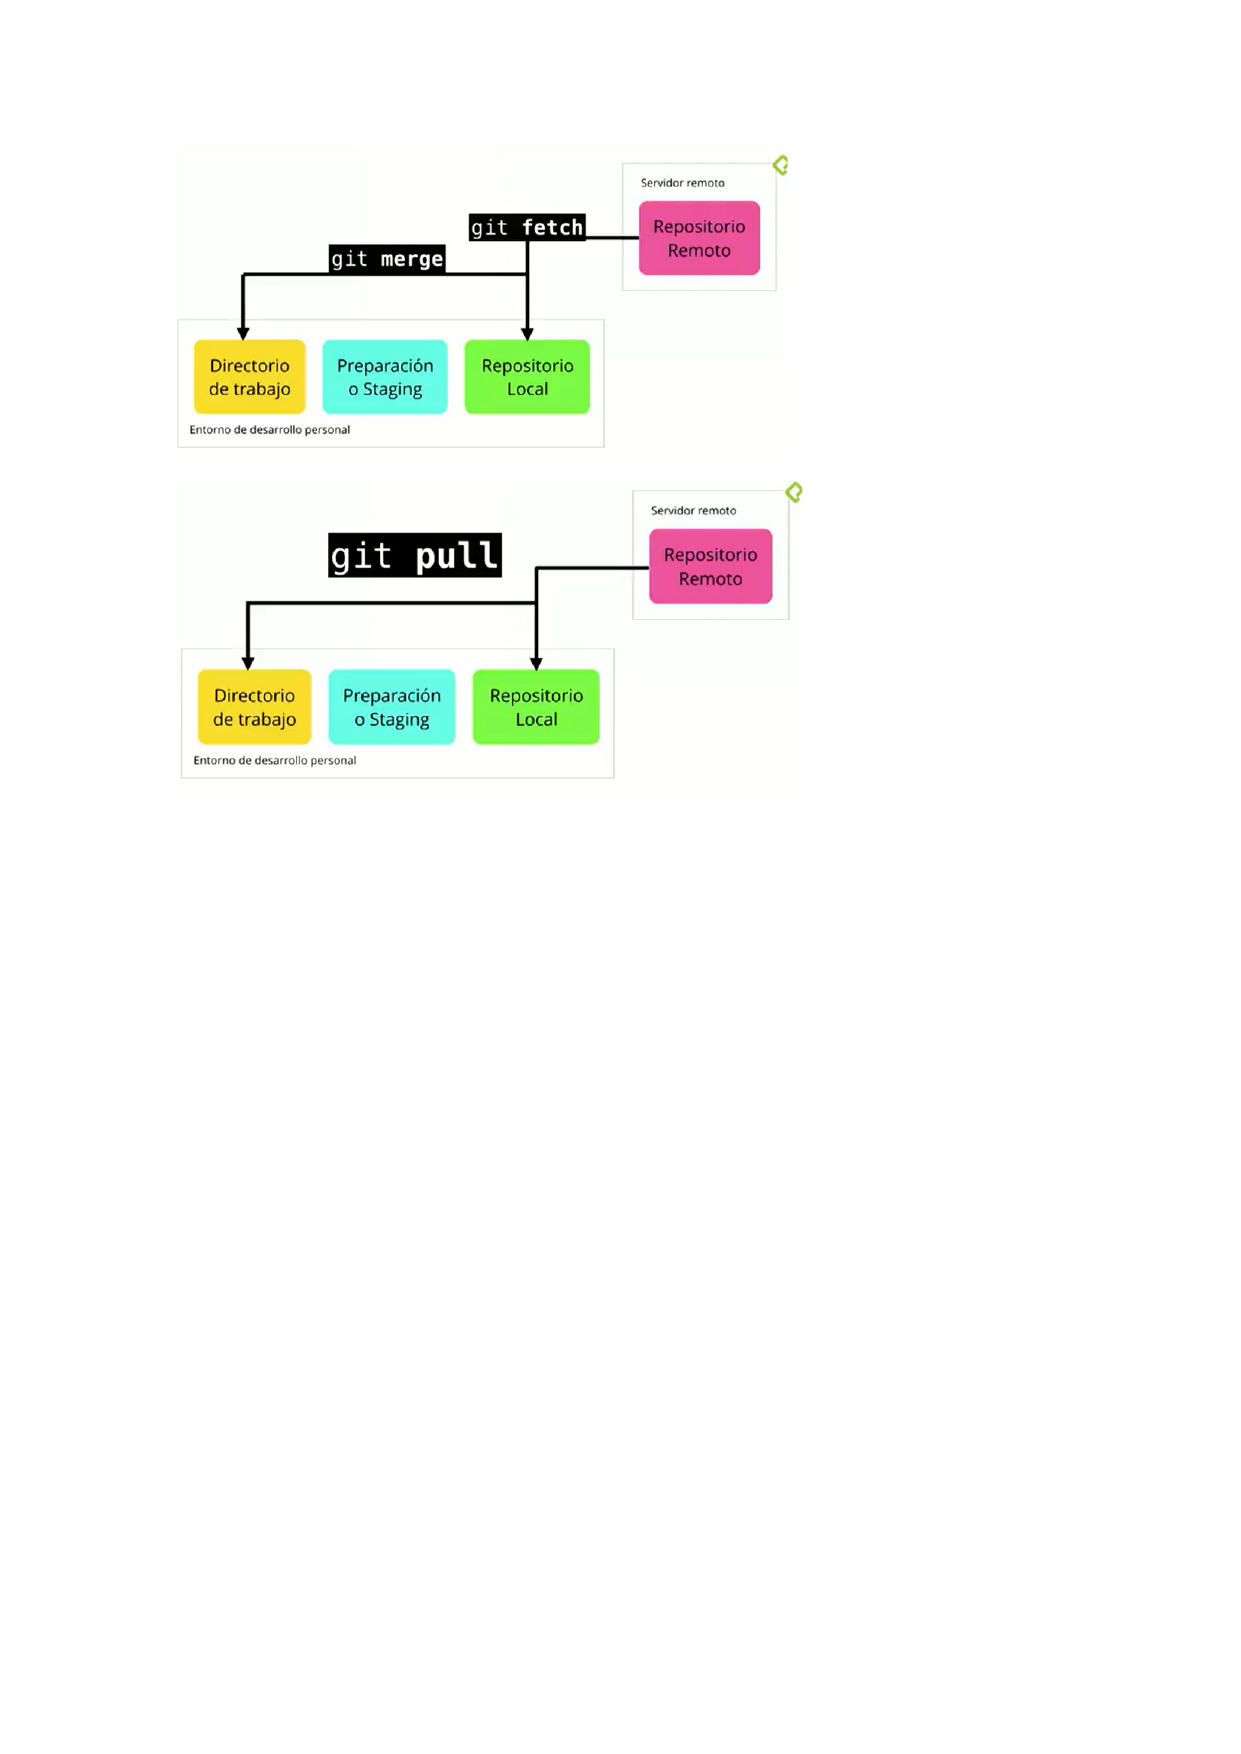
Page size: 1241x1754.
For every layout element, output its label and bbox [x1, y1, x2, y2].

picture [177, 481, 803, 794]
picture [177, 147, 788, 462]
